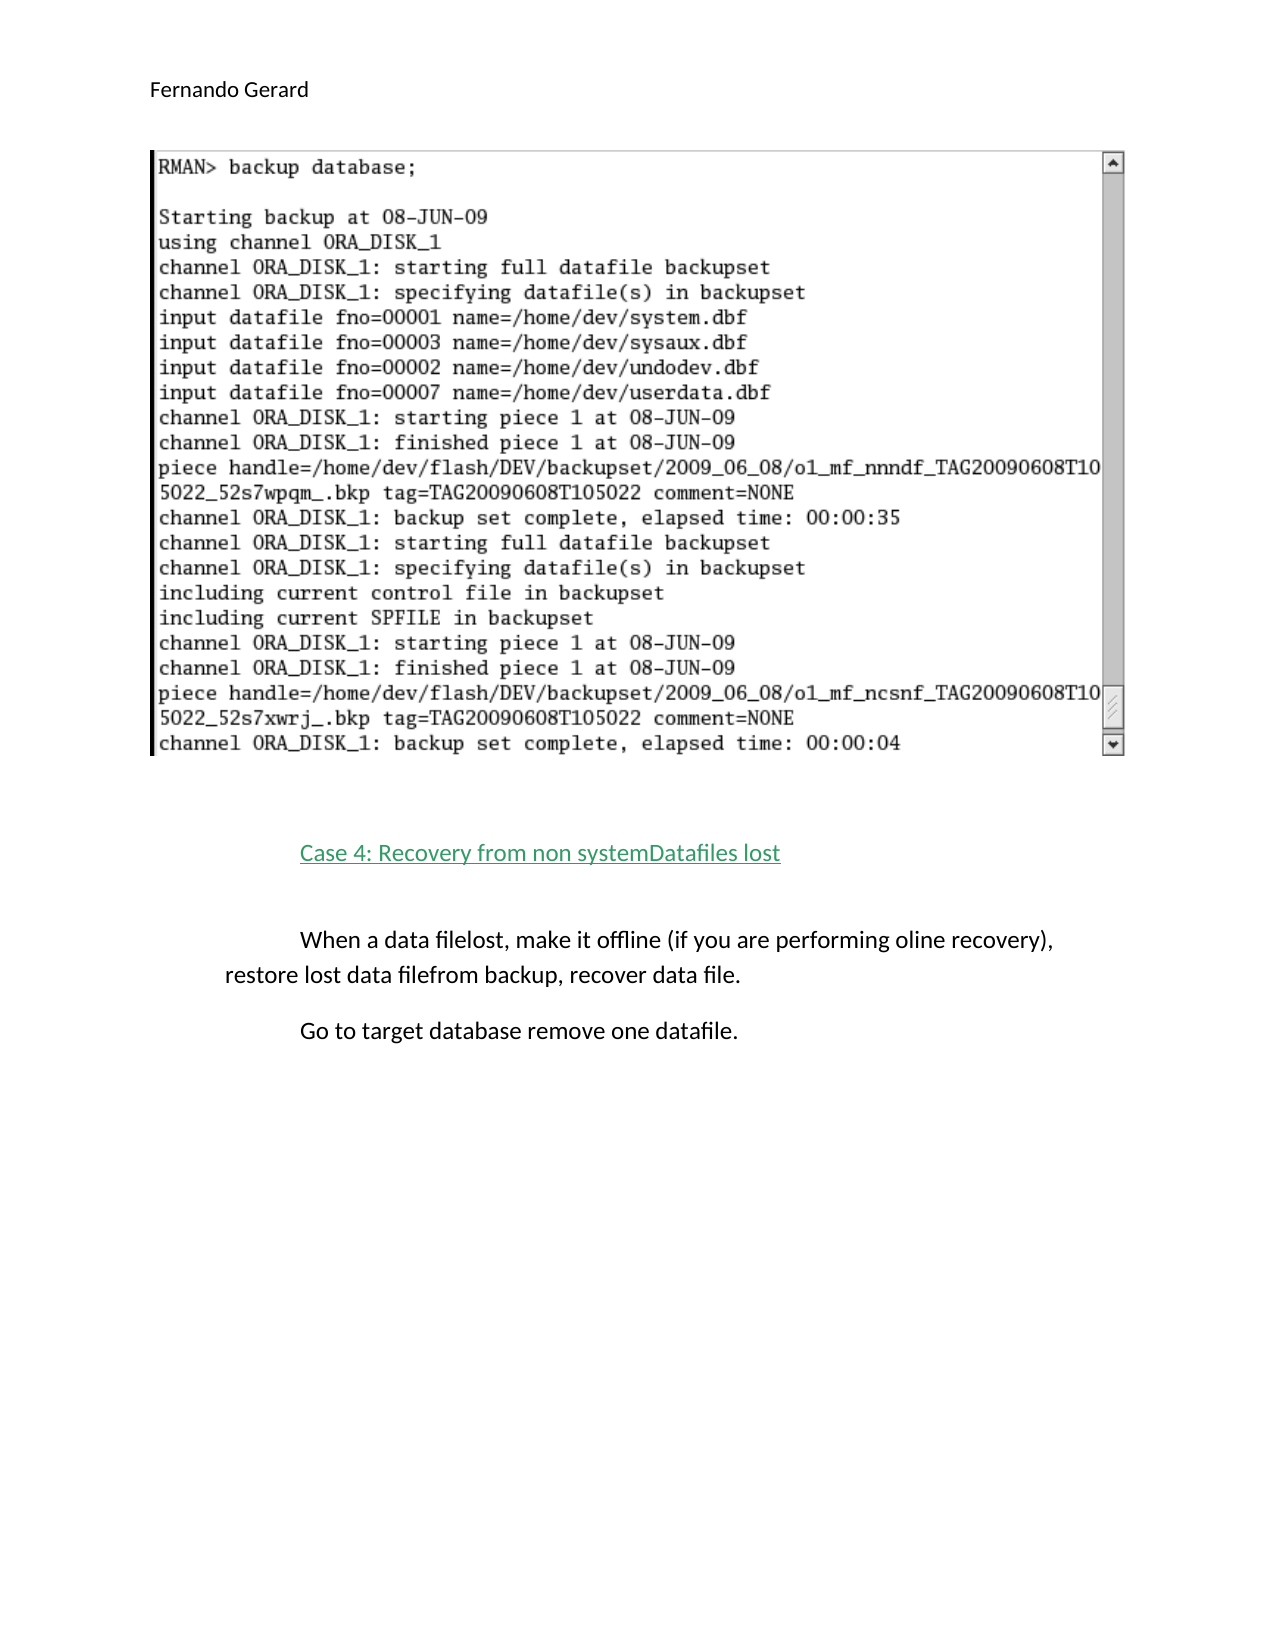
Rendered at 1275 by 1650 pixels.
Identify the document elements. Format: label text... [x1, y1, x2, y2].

text Case 4: Recovery from non systemDatafiles lost [225, 837, 1125, 899]
text When a data filelost, make it offline (if you are performing oline recovery), restore lost data filefrom backup, recover data file. [225, 924, 1125, 990]
text Go to target database remove one datafile. [225, 1015, 1125, 1046]
picture [150, 150, 1125, 756]
